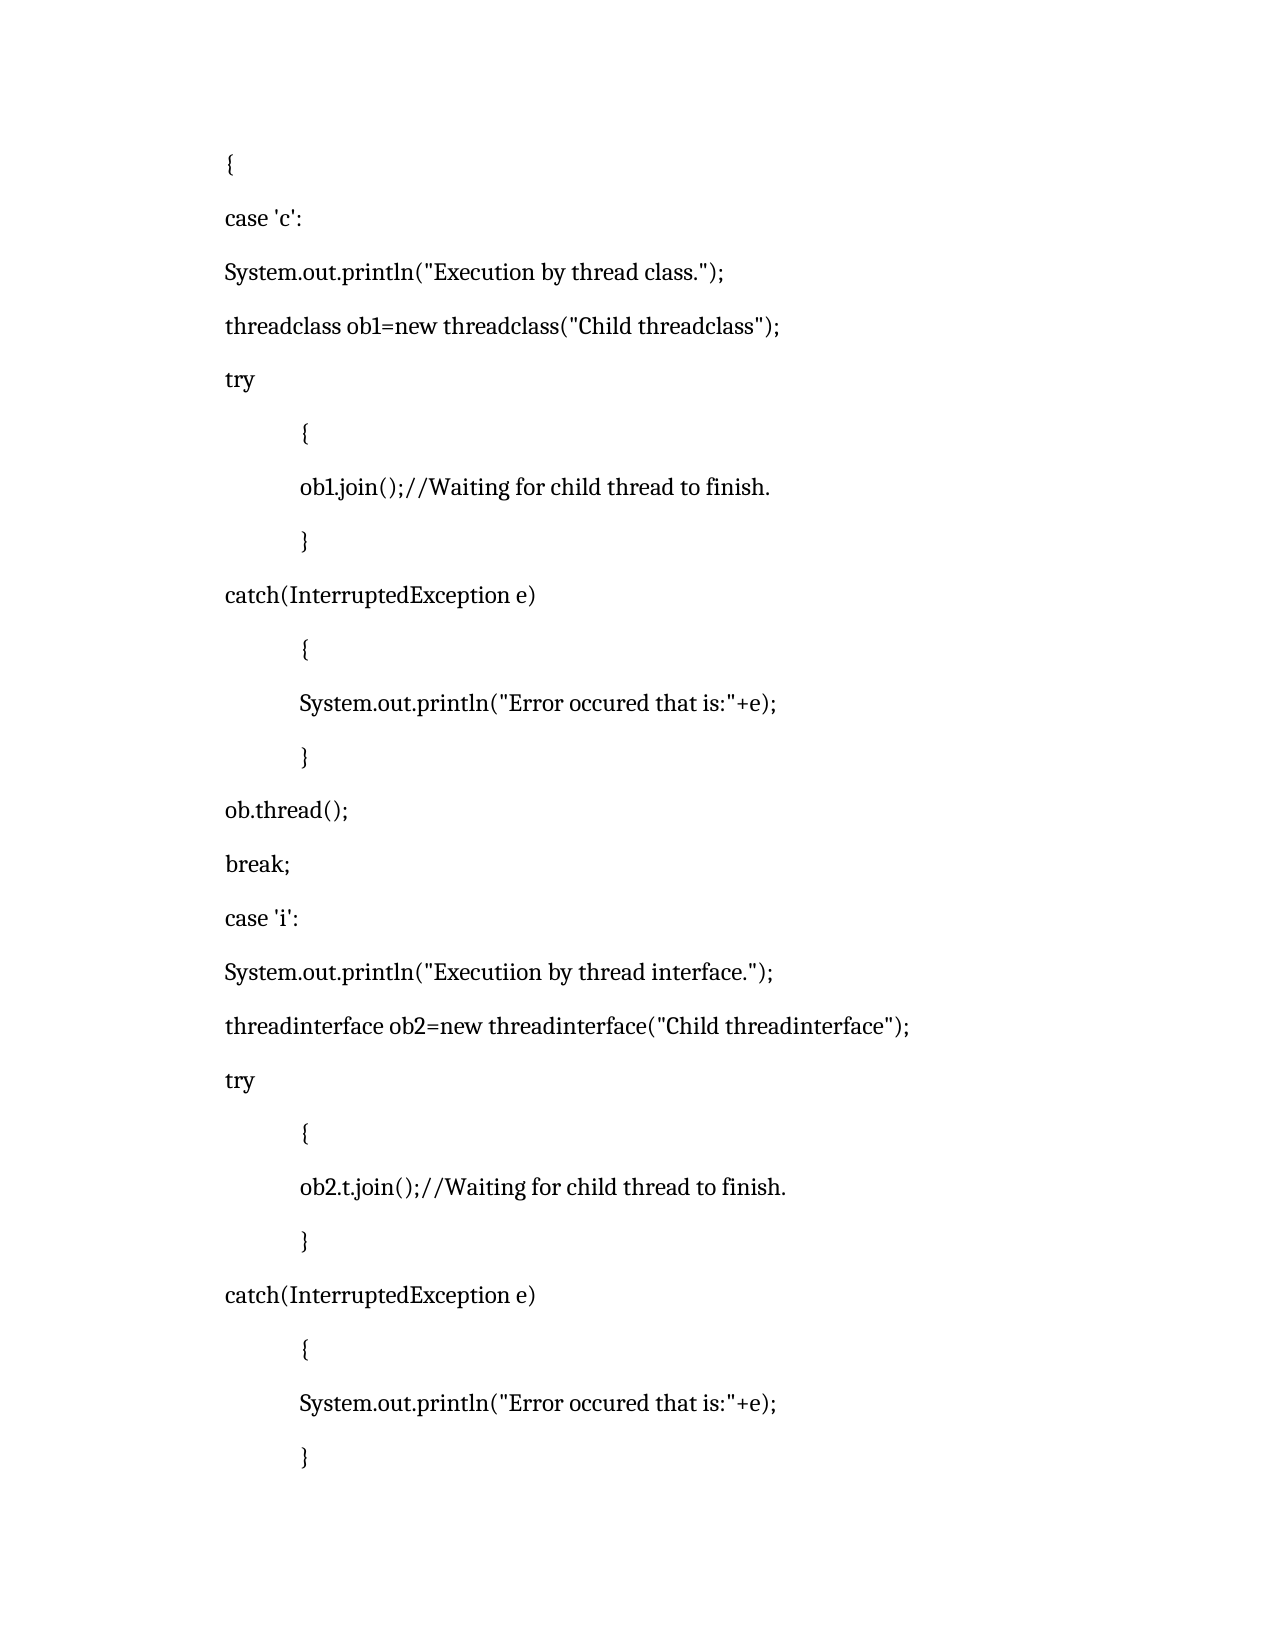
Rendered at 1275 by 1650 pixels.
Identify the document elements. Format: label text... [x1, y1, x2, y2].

text System.out.println("Error occured that is:"+e); [150, 688, 1125, 717]
text ob.thread(); [150, 796, 1125, 825]
text ob2.t.join();//Waiting for child thread to finish. [150, 1173, 1125, 1202]
text { [150, 419, 1125, 448]
text threadclass ob1=new threadclass("Child threadclass"); [150, 312, 1125, 340]
text try [150, 1066, 1125, 1094]
text { [150, 1119, 1125, 1148]
text case 'c': [150, 204, 1125, 233]
text System.out.println("Executiion by thread interface."); [150, 958, 1125, 987]
text try [150, 365, 1125, 394]
text threadinterface ob2=new threadinterface("Child threadinterface"); [150, 1012, 1125, 1040]
text } [150, 527, 1125, 556]
text } [150, 742, 1125, 771]
text catch(InterruptedException e) [150, 1281, 1125, 1310]
text case 'i': [150, 904, 1125, 933]
text System.out.println("Error occured that is:"+e); [150, 1389, 1125, 1417]
text { [150, 635, 1125, 663]
text System.out.println("Execution by thread class."); [150, 258, 1125, 286]
text { [150, 1335, 1125, 1363]
text catch(InterruptedException e) [150, 581, 1125, 609]
text ob1.join();//Waiting for child thread to finish. [150, 473, 1125, 502]
text } [150, 1442, 1125, 1471]
text { [150, 150, 1125, 179]
text } [150, 1227, 1125, 1256]
text break; [150, 850, 1125, 879]
